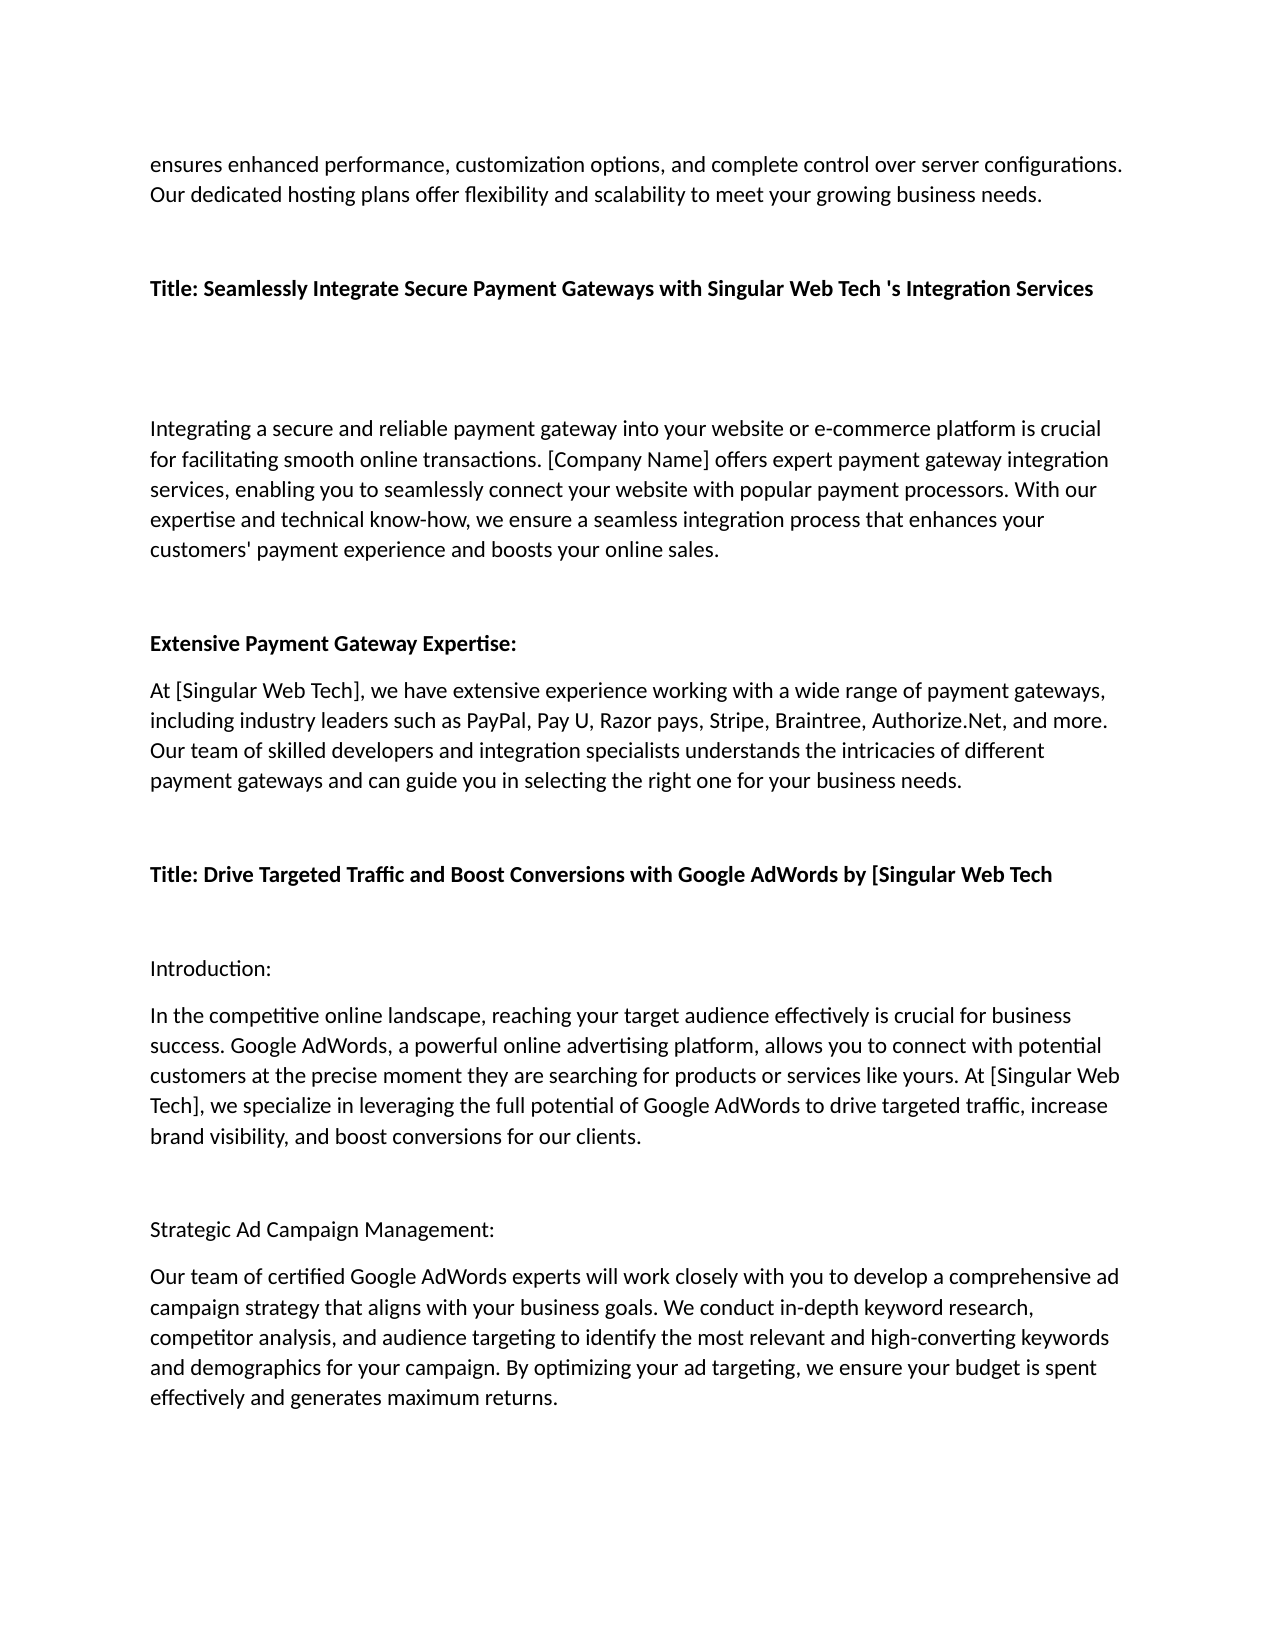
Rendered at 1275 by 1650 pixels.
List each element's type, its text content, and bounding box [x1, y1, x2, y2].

text Our team of certified Google AdWords experts will work closely with you to develop a comprehensive ad campaign strategy that aligns with your business goals. We conduct in-depth keyword research, competitor analysis, and audience targeting to identify the most relevant and high-converting keywords and demographics for your campaign. By optimizing your ad targeting, we ensure your budget is spent effectively and generates maximum returns. [150, 1262, 1125, 1411]
text Title: Drive Targeted Traffic and Boost Conversions with Google AdWords by [Singular Web Tech [150, 860, 1125, 888]
text Title: Seamlessly Integrate Secure Payment Gateways with Singular Web Tech 's Integration Services [150, 274, 1125, 302]
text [150, 150, 1125, 208]
text Integrating a secure and reliable payment gateway into your website or e-commerce platform is crucial for facilitating smooth online transactions. [Company Name] offers expert payment gateway integration services, enabling you to seamlessly connect your website with popular payment processors. With our expertise and technical know-how, we ensure a seamless integration process that enhances your customers' payment experience and boosts your online sales. [150, 414, 1125, 563]
text Introduction: [150, 954, 1125, 982]
text Extensive Payment Gateway Expertise: [150, 629, 1125, 657]
text At [Singular Web Tech], we have extensive experience working with a wide range of payment gateways, including industry leaders such as PayPal, Pay U, Razor pays, Stripe, Braintree, Authorize.Net, and more. Our team of skilled developers and integration specialists understands the intricacies of different payment gateways and can guide you in selecting the right one for your business needs. [150, 676, 1125, 795]
text In the competitive online landscape, reaching your target audience effectively is crucial for business success. Google AdWords, a powerful online advertising platform, allows you to connect with potential customers at the precise moment they are searching for products or services like yours. At [Singular Web Tech], we specialize in leveraging the full potential of Google AdWords to drive targeted traffic, increase brand visibility, and boost conversions for our clients. [150, 1001, 1125, 1150]
text Strategic Ad Campaign Management: [150, 1216, 1125, 1244]
